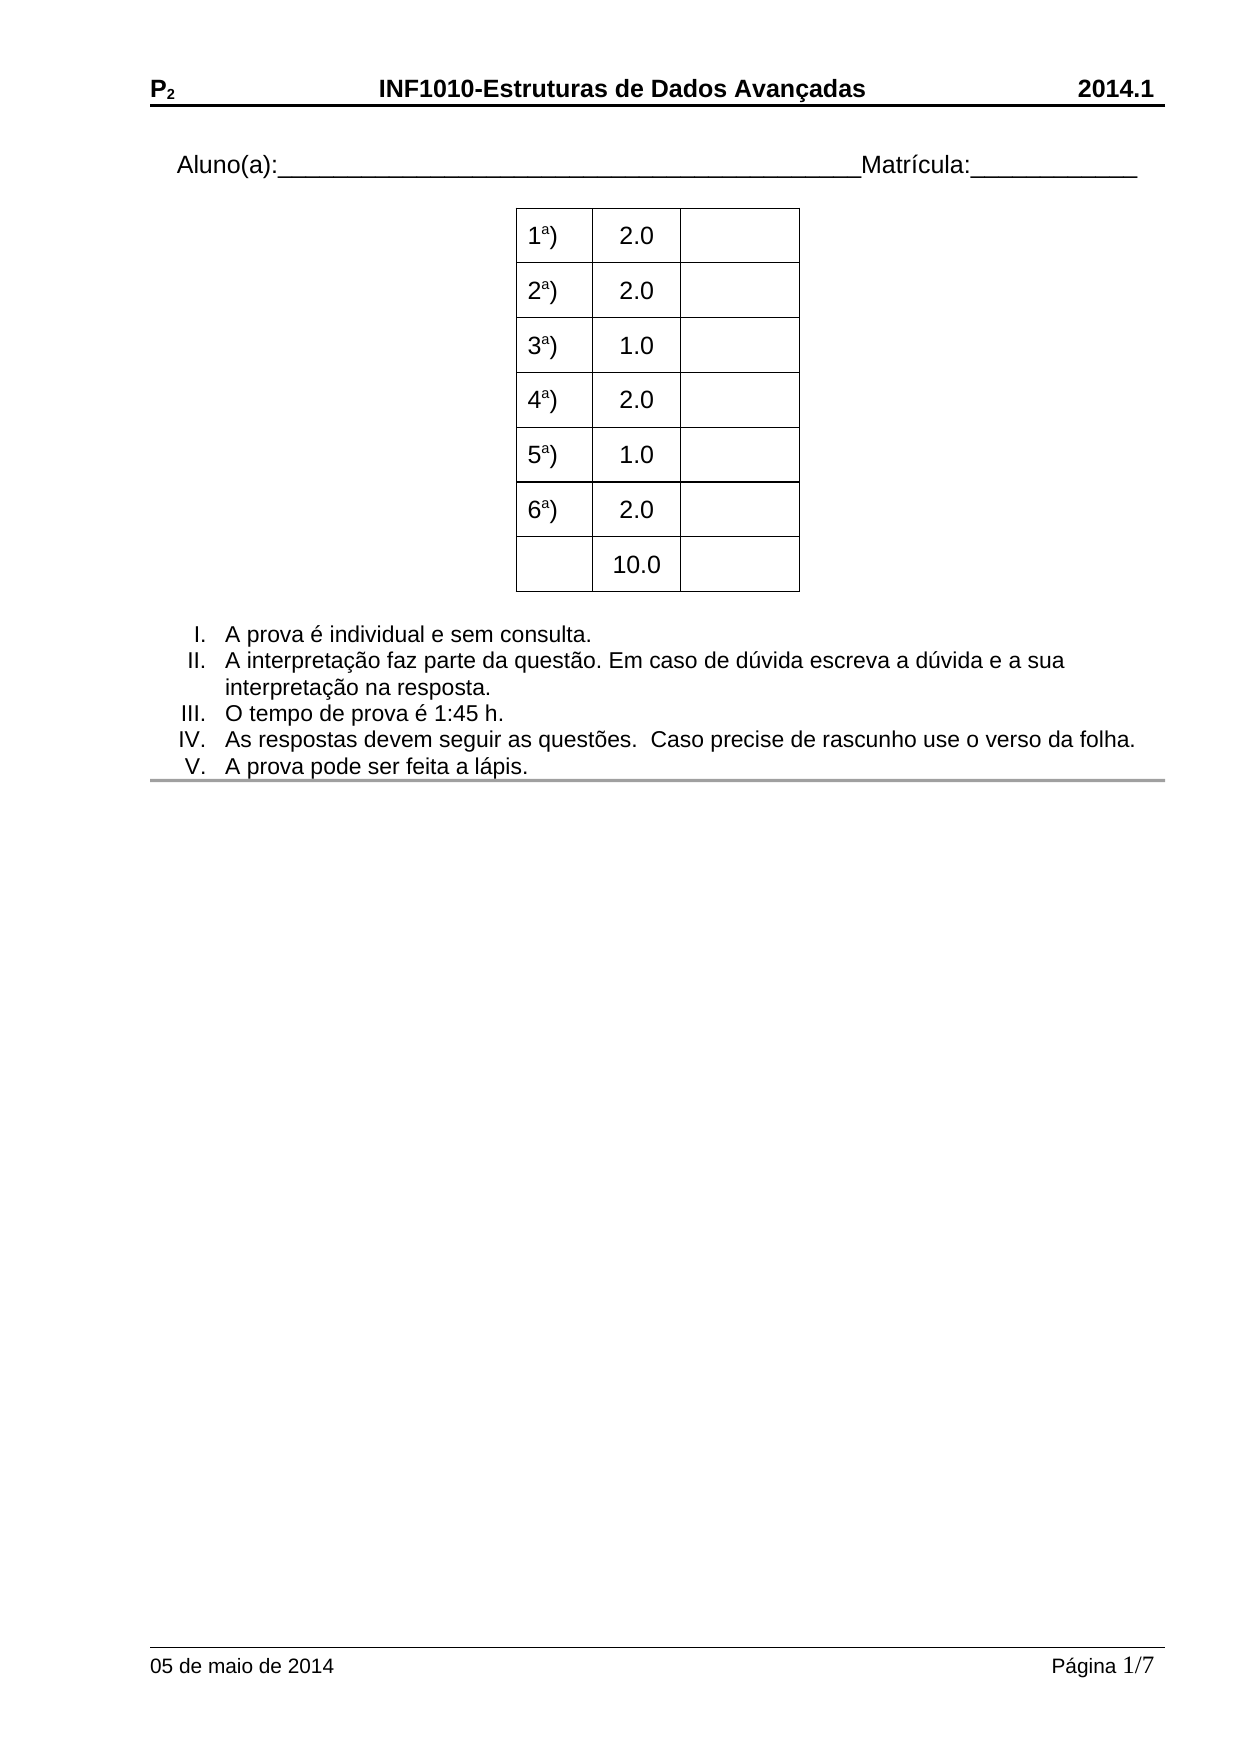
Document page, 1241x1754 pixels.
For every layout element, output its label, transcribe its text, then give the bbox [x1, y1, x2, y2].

list A prova é individual e sem consulta. [206, 621, 1165, 647]
table_cell [681, 483, 799, 536]
table_cell 5a) [517, 428, 592, 481]
table_cell [681, 537, 799, 591]
table_cell 2.0 [593, 483, 680, 536]
table_header 1a) [517, 209, 592, 262]
table_cell 2a) [517, 263, 592, 317]
table_cell 2.0 [593, 373, 680, 427]
table_cell [681, 318, 799, 372]
table_cell 1.0 [593, 318, 680, 372]
table_cell 6a) [517, 483, 592, 536]
table_cell [681, 428, 799, 481]
table_cell [517, 537, 592, 591]
list As respostas devem seguir as questões. Caso precise de rascunho use o verso da folha. [206, 726, 1165, 753]
table_cell [681, 373, 799, 427]
list O tempo de prova é 1:45 h. [206, 700, 1165, 726]
table_cell 4a) [517, 373, 592, 427]
list A interpretação faz parte da questão. Em caso de dúvida escreva a dúvida e a sua interpretação na resposta. [206, 647, 1165, 700]
table_cell [681, 263, 799, 317]
table_cell 1.0 [593, 428, 680, 481]
title Aluno(a):__________________________________________Matrícula:____________ [150, 150, 1165, 179]
table_header 2.0 [593, 209, 680, 262]
table_cell 10.0 [593, 537, 680, 591]
table_cell 3a) [517, 318, 592, 372]
table_header [681, 209, 799, 262]
list A prova pode ser feita a lápis. [206, 753, 1165, 778]
table_cell 2.0 [593, 263, 680, 317]
